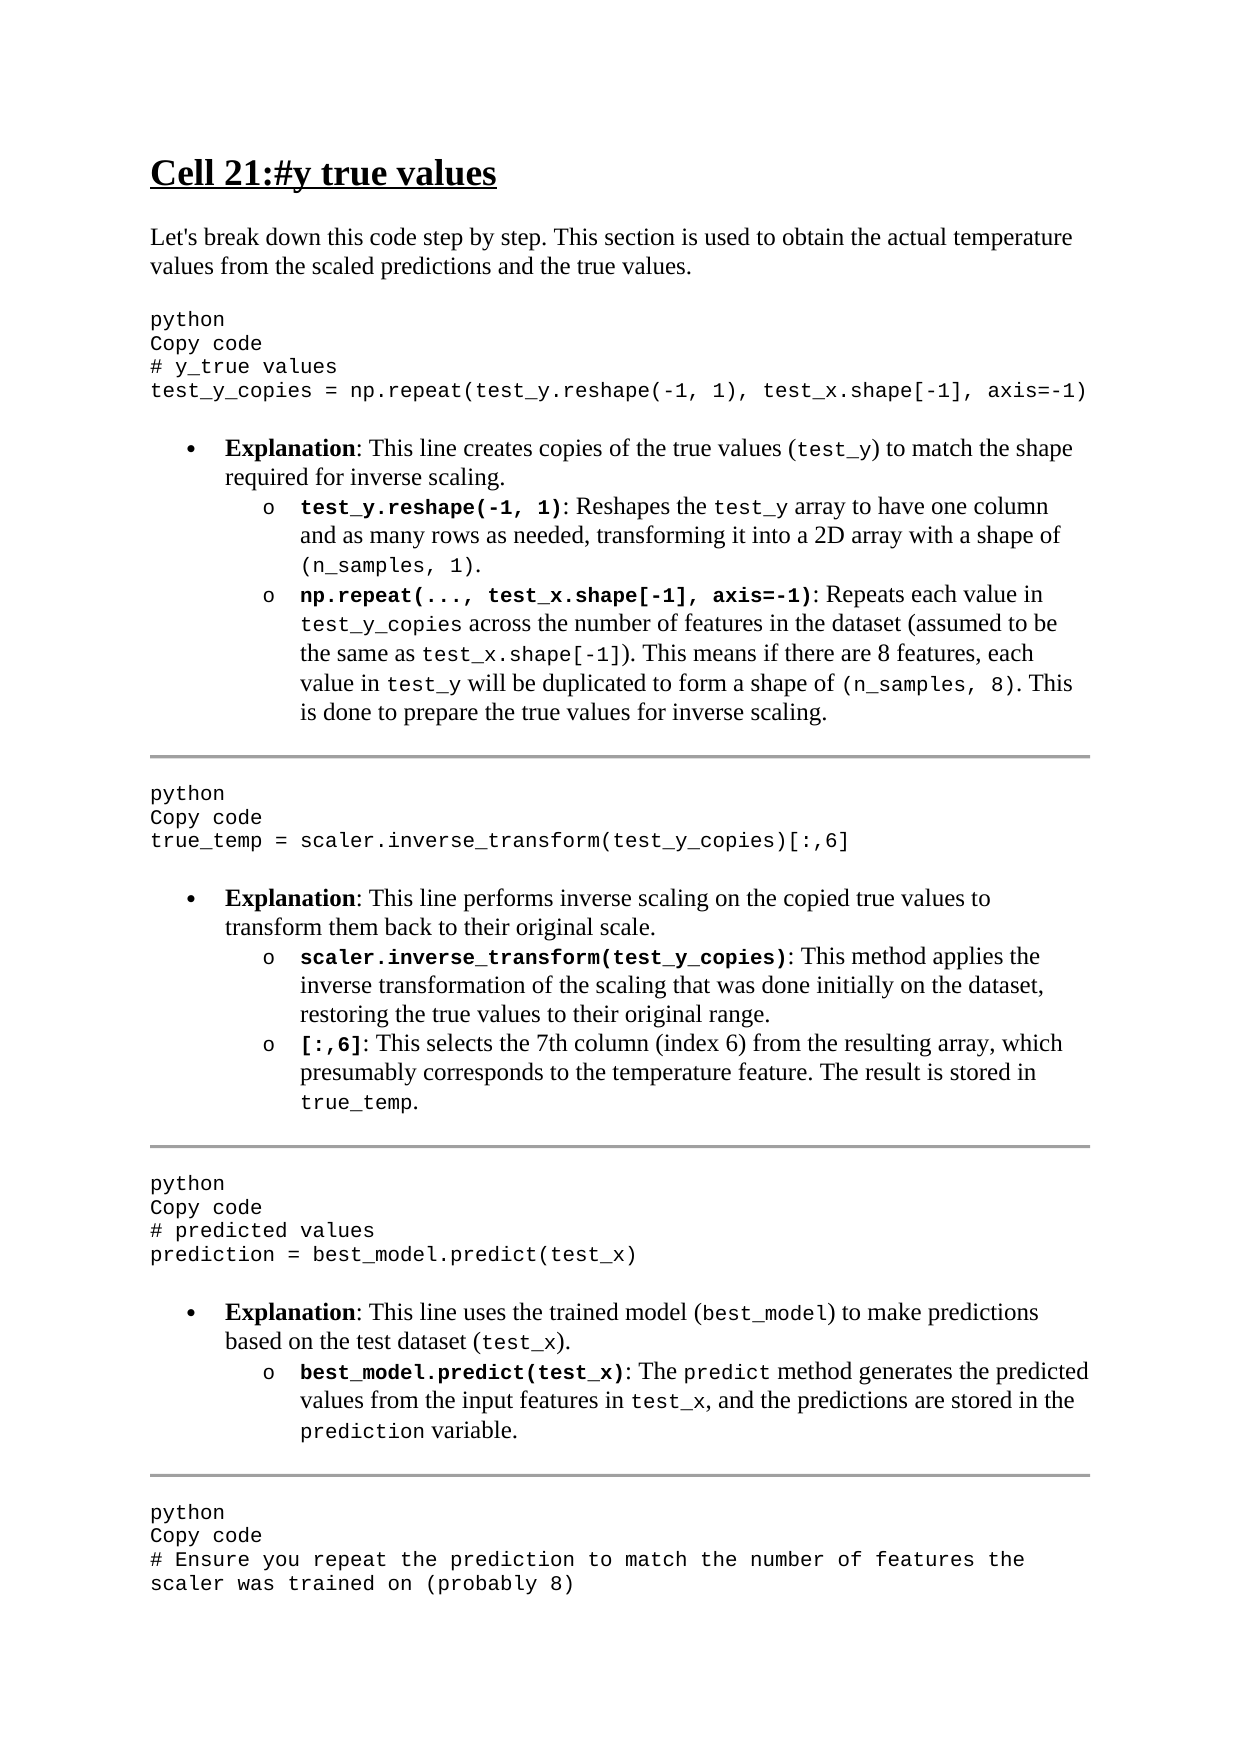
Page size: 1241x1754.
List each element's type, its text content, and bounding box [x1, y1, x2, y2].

text test_y_copies = np.repeat(test_y.reshape(-1, 1), test_x.shape[-1], axis=-1) [150, 380, 1090, 403]
list Explanation: This line uses the trained model (best_model) to make predictions based on the test dataset (test_x). [187, 1297, 1090, 1356]
list best_model.predict(test_x): The predict method generates the predicted values from the input features in test_x, and the predictions are stored in the prediction variable. [262, 1356, 1090, 1445]
text python [150, 1502, 1090, 1526]
list Explanation: This line performs inverse scaling on the copied true values to transform them back to their original scale. [187, 883, 1090, 941]
list scaler.inverse_transform(test_y_copies): This method applies the inverse transformation of the scaling that was done initially on the dataset, restoring the true values to their original range. [262, 941, 1090, 1028]
list [:,6]: This selects the 7th column (index 6) from the resulting array, which presumably corresponds to the temperature feature. The result is stored in true_temp. [262, 1028, 1090, 1116]
list np.repeat(..., test_x.shape[-1], axis=-1): Repeats each value in test_y_copies across the number of features in the dataset (assumed to be the same as test_x.shape[-1]). This means if there are 8 features, each value in test_y will be duplicated to form a shape of (n_samples, 8). This is done to prepare the true values for inverse scaling. [262, 579, 1090, 726]
text Let's break down this code step by step. This section is used to obtain the actual temperature values from the scaled predictions and the true values. [150, 222, 1090, 280]
text Copy code [150, 333, 1090, 356]
text python [150, 1173, 1090, 1197]
text Copy code [150, 807, 1090, 831]
text Copy code [150, 1526, 1090, 1549]
text prediction = best_model.predict(test_x) [150, 1244, 1090, 1268]
text Cell 21:#y true values [150, 150, 1090, 193]
text python [150, 783, 1090, 807]
text # predicted values [150, 1220, 1090, 1244]
text # y_true values [150, 356, 1090, 380]
text python [150, 309, 1090, 333]
text true_temp = scaler.inverse_transform(test_y_copies)[:,6] [150, 831, 1090, 854]
list test_y.reshape(-1, 1): Reshapes the test_y array to have one column and as many rows as needed, transforming it into a 2D array with a shape of (n_samples, 1). [262, 491, 1090, 579]
text Copy code [150, 1197, 1090, 1220]
list Explanation: This line creates copies of the true values (test_y) to match the shape required for inverse scaling. [187, 433, 1090, 491]
text # Ensure you repeat the prediction to match the number of features the scaler was trained on (probably 8) [150, 1549, 1090, 1596]
